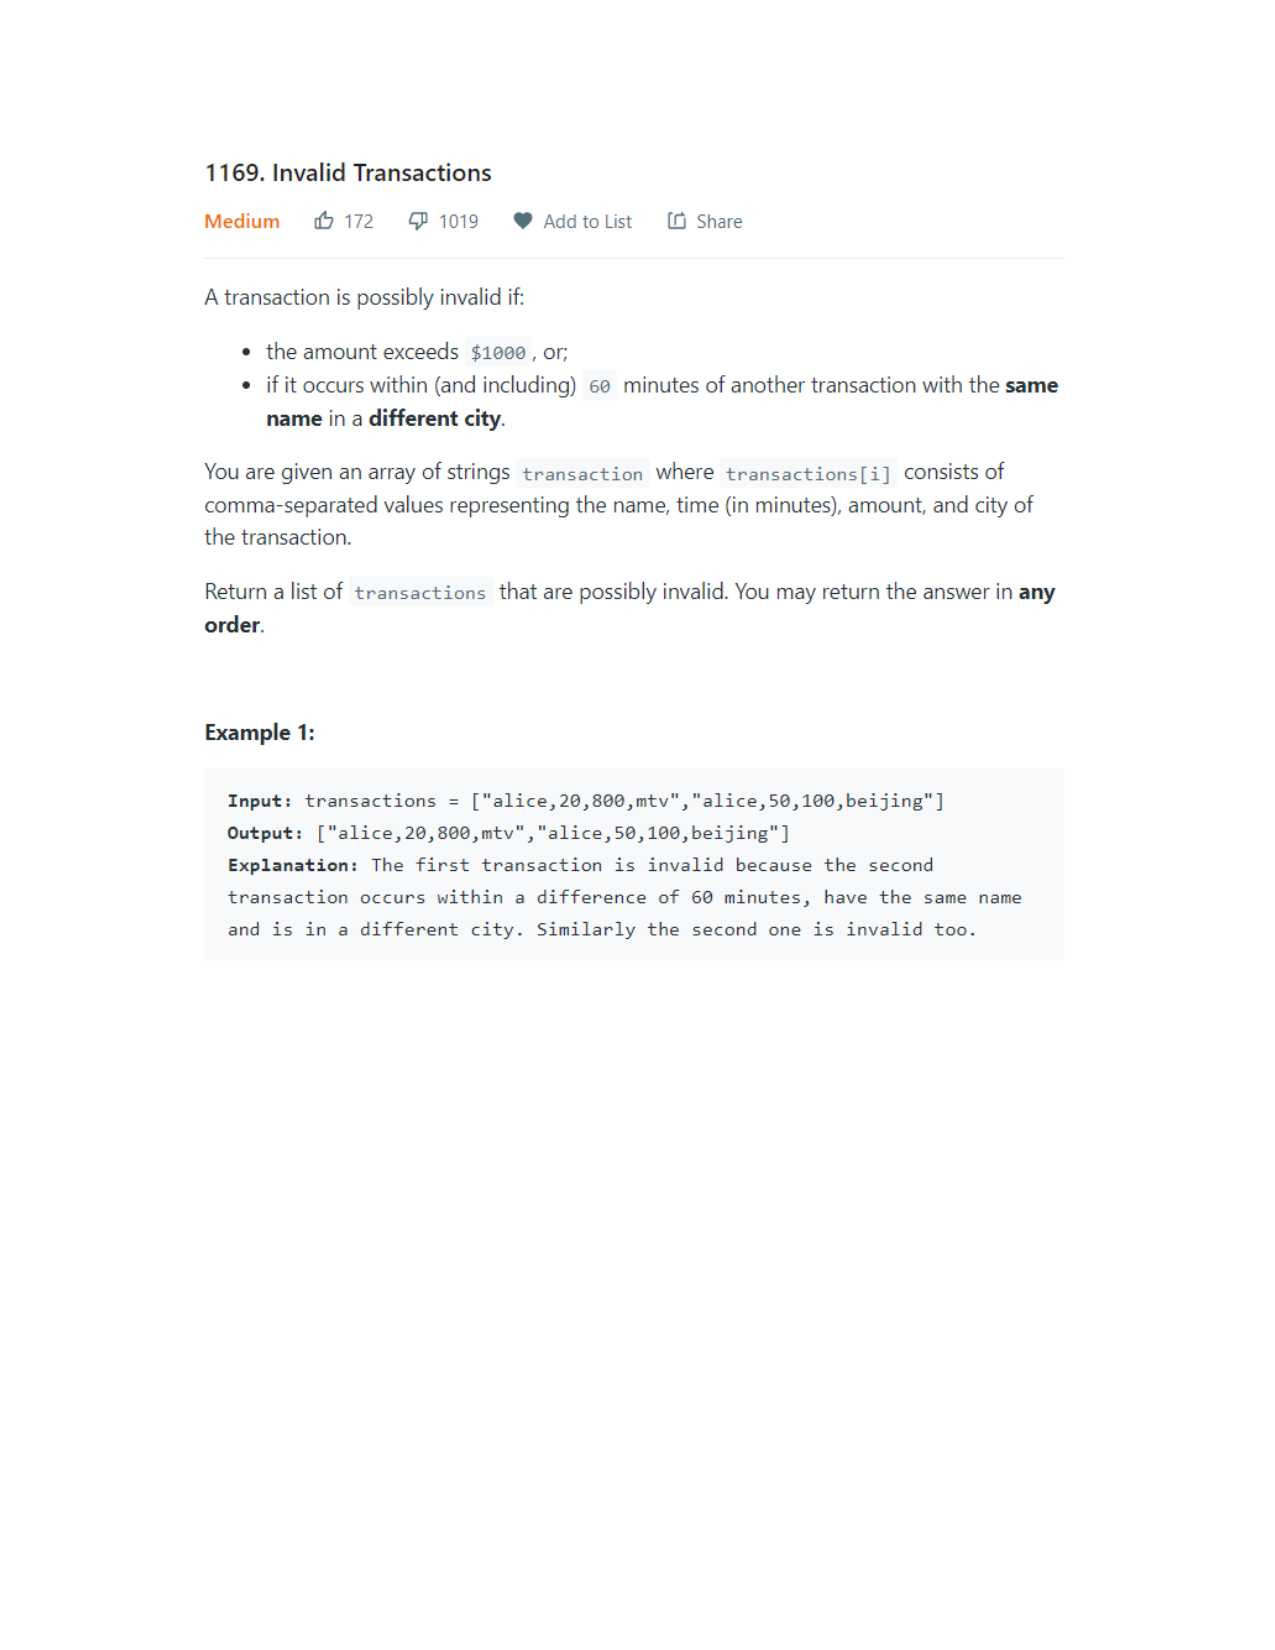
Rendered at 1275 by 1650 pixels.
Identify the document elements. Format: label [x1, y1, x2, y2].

picture [187, 150, 1088, 964]
